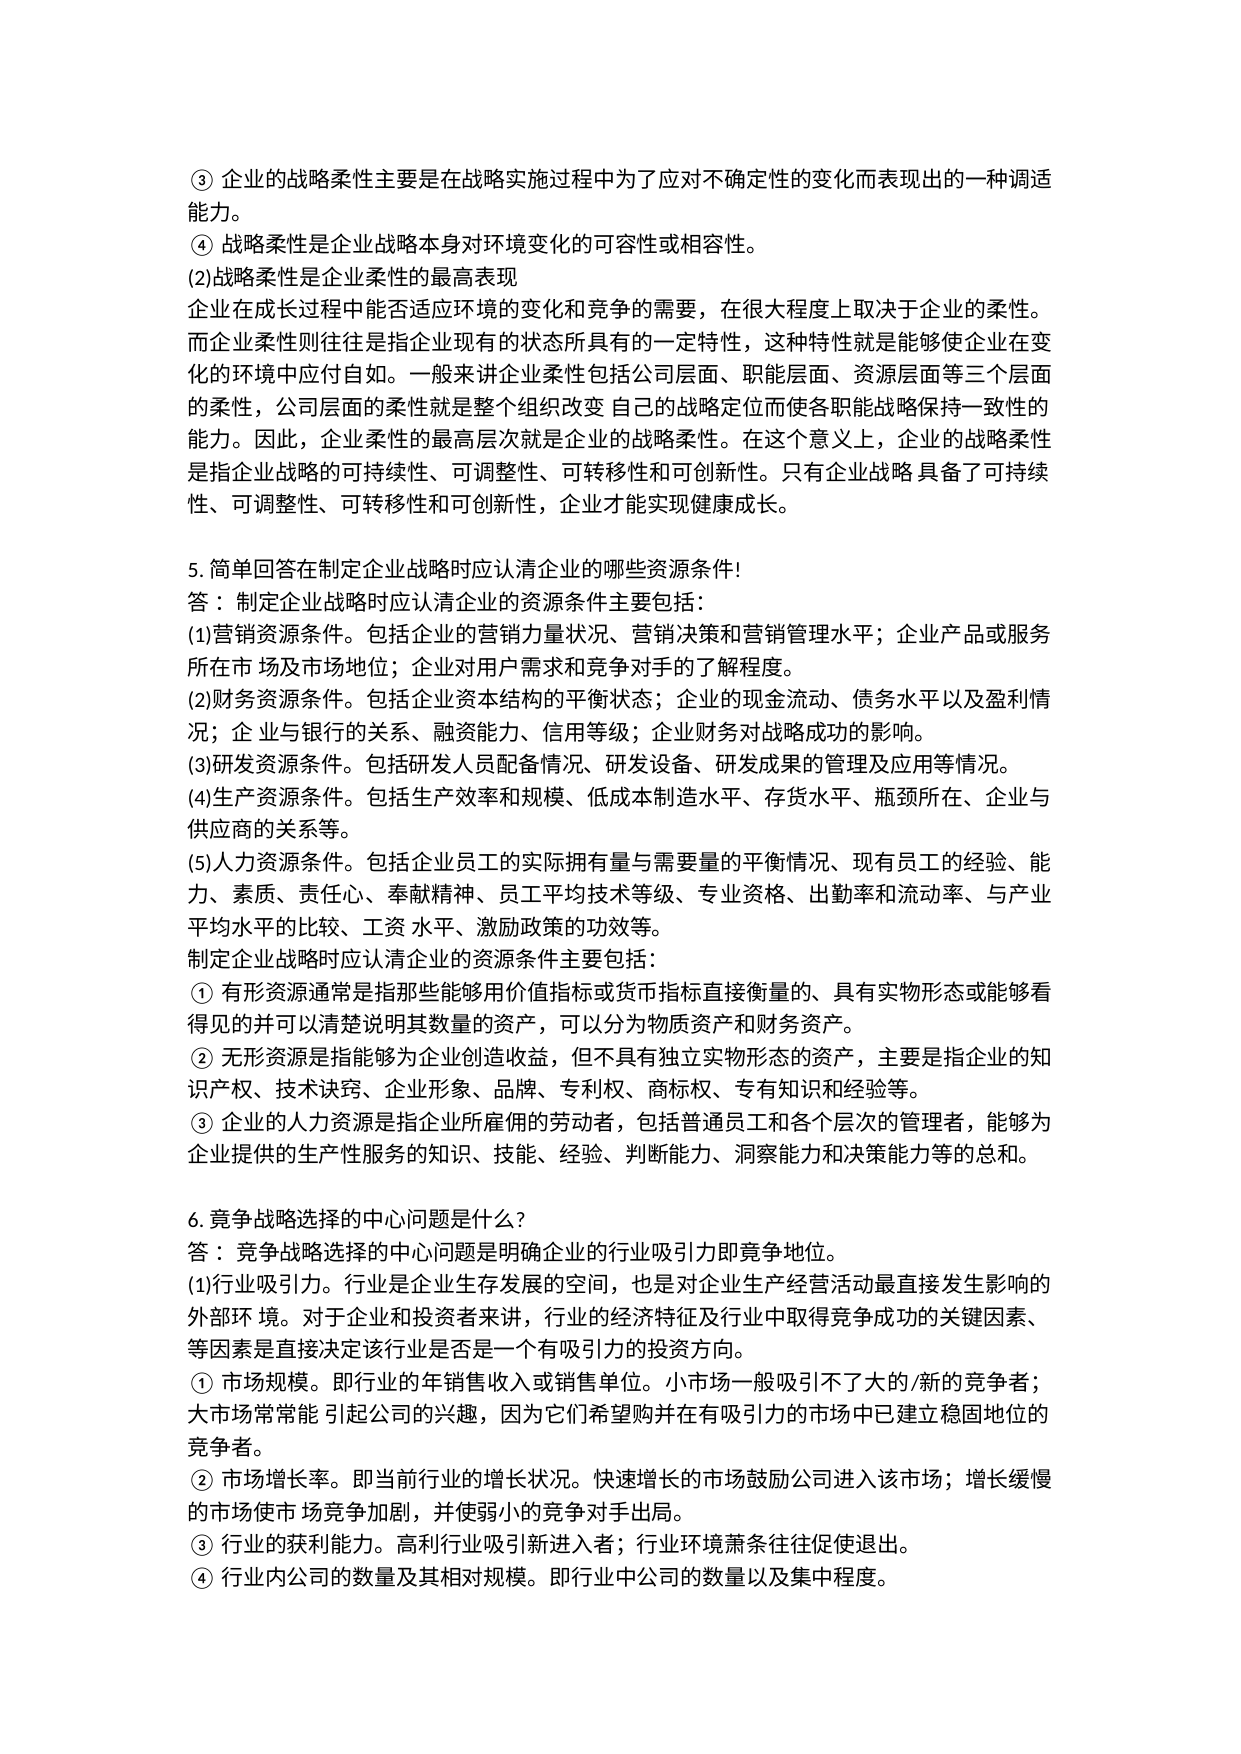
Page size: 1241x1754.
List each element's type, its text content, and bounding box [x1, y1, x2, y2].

text (2)战略柔性是企业柔性的最高表现 [187, 259, 1053, 292]
text 6. 竟争战略选择的中心问题是什么? [187, 1202, 1053, 1234]
text 答 ：制定企业战略时应认清企业的资源条件主要包括： [187, 584, 1053, 617]
text 5. 简单回答在制定企业战略时应认清企业的哪些资源条件! [187, 552, 1053, 584]
text (2)财务资源条件。包括企业资本结构的平衡状态；企业的现金流动、债务水平以及盈利情况；企 业与银行的关系、融资能力、信用等级；企业财务对战略成功的影响。 [187, 682, 1053, 747]
text ②无形资源是指能够为企业创造收益，但不具有独立实物形态的资产，主要是指企业的知识产权、技术诀窍、企业形象、品牌、专利权、商标权、专有知识和经验等。 [187, 1039, 1053, 1104]
text ④战略柔性是企业战略本身对环境变化的可容性或相容性。 [187, 227, 1053, 259]
text (4)生产资源条件。包括生产效率和规模、低成本制造水平、存货水平、瓶颈所在、企业与供应商的关系等。 [187, 779, 1053, 844]
text (1)营销资源条件。包括企业的营销力量状况、营销决策和营销管理水平；企业产品或服务所在市 场及市场地位；企业对用户需求和竞争对手的了解程度。 [187, 617, 1053, 682]
text (1)行业吸引力。行业是企业生存发展的空间，也是对企业生产经营活动最直接发生影响的外部环 境。对于企业和投资者来讲，行业的经济特征及行业中取得竞争成功的关键因素、等因素是直接决定该行业是否是一个有吸引力的投资方向。 [187, 1267, 1053, 1364]
text ①市场规模。即行业的年销售收入或销售单位。小市场一般吸引不了大的/新的竞争者；大市场常常能 引起公司的兴趣，因为它们希望购并在有吸引力的市场中已建立稳固地位的竞争者。 [187, 1364, 1053, 1462]
text (3)研发资源条件。包括研发人员配备情况、研发设备、研发成果的管理及应用等情况。 [187, 747, 1053, 779]
text ①有形资源通常是指那些能够用价值指标或货币指标直接衡量的、具有实物形态或能够看得见的并可以清楚说明其数量的资产，可以分为物质资产和财务资产。 [187, 974, 1053, 1039]
text ②市场增长率。即当前行业的增长状况。快速增长的市场鼓励公司进入该市场；增长缓慢的市场使市 场竞争加剧，并使弱小的竞争对手出局。 [187, 1462, 1053, 1527]
text ③企业的战略柔性主要是在战略实施过程中为了应对不确定性的变化而表现出的一种调适能力。 [187, 162, 1053, 227]
text ③行业的获利能力。高利行业吸引新进入者；行业环境萧条往往促使退出。 [187, 1527, 1053, 1559]
text 答 ：竞争战略选择的中心问题是明确企业的行业吸引力即竟争地位。 [187, 1234, 1053, 1267]
text 企业在成长过程中能否适应环境的变化和竞争的需要，在很大程度上取决于企业的柔性。而企业柔性则往往是指企业现有的状态所具有的一定特性，这种特性就是能够使企业在变化的环境中应付自如。一般来讲企业柔性包括公司层面、职能层面、资源层面等三个层面的柔性，公司层面的柔性就是整个组织改变 自己的战略定位而使各职能战略保持一致性的能力。因此，企业柔性的最高层次就是企业的战略柔性。在这个意义上，企业的战略柔性是指企业战略的可持续性、可调整性、可转移性和可创新性。只有企业战略 具备了可持续性、可调整性、可转移性和可创新性，企业才能实现健康成长。 [187, 292, 1053, 519]
text (5)人力资源条件。包括企业员工的实际拥有量与需要量的平衡情况、现有员工的经验、能力、素质、责任心、奉献精神、员工平均技术等级、专业资格、出勤率和流动率、与产业平均水平的比较、工资 水平、激励政策的功效等。 [187, 844, 1053, 942]
text ③企业的人力资源是指企业所雇佣的劳动者，包括普通员工和各个层次的管理者，能够为企业提供的生产性服务的知识、技能、经验、判断能力、洞察能力和决策能力等的总和。 [187, 1104, 1053, 1169]
text 制定企业战略时应认清企业的资源条件主要包括： [187, 942, 1053, 974]
text ④行业内公司的数量及其相对规模。即行业中公司的数量以及集中程度。 [187, 1559, 1053, 1592]
